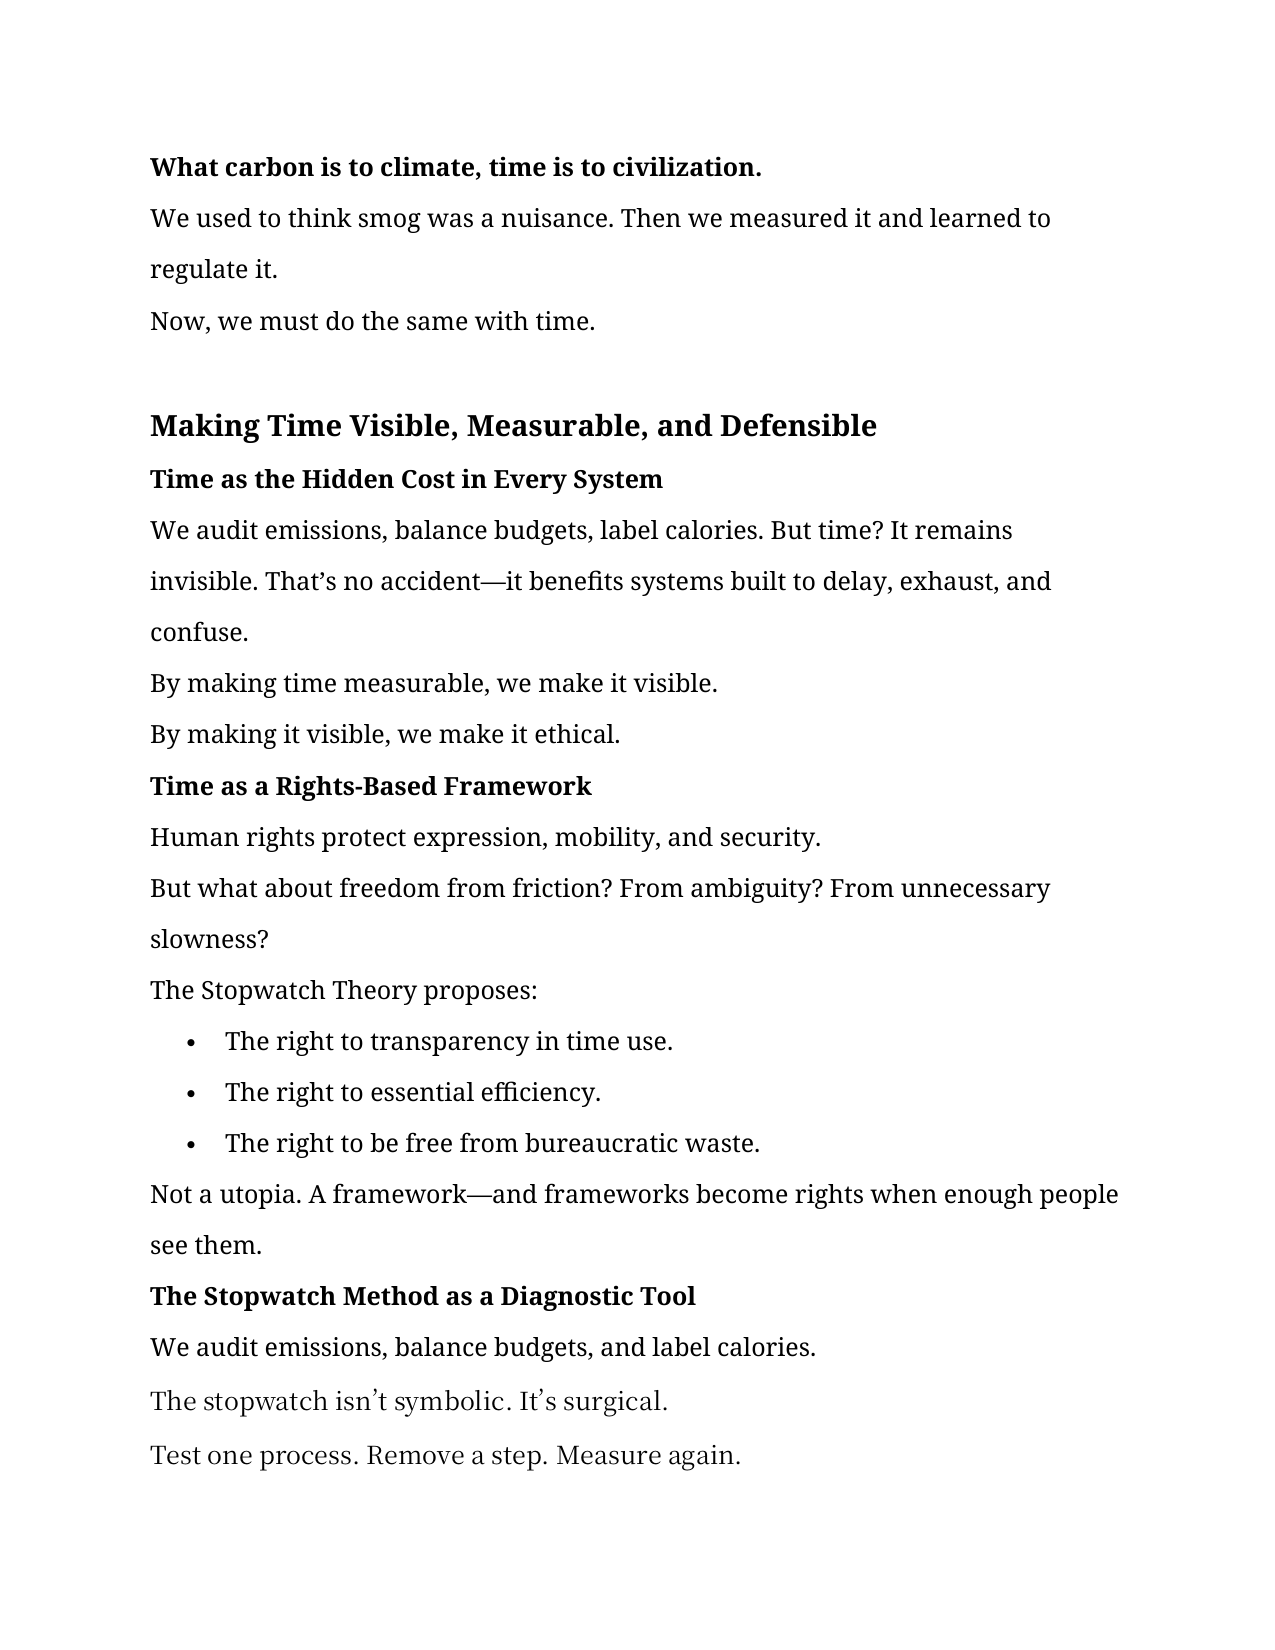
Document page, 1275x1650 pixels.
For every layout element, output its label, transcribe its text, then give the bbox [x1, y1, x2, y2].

text Making Time Visible, Measurable, and Defensible Time as the Hidden Cost in Every System We audit emissions, balance budgets, label calories. But time? It remains invisible. That’s no accident—it benefits systems built to delay, exhaust, and confuse. By making time measurable, we make it visible. By making it visible, we make it ethical. [150, 405, 1125, 751]
list The right to transparency in time use. [187, 1023, 1125, 1057]
text What carbon is to climate, time is to civilization. We used to think smog was a nuisance. Then we measured it and learned to regulate it. Now, we must do the same with time. [150, 150, 1125, 337]
text Time as a Rights-Based Framework Human rights protect expression, mobility, and security. But what about freedom from friction? From ambiguity? From unnecessary slowness? The Stopwatch Theory proposes: [150, 768, 1125, 1006]
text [150, 1176, 1125, 1471]
list The right to be free from bureaucratic waste. [187, 1125, 1125, 1159]
list The right to essential efficiency. [187, 1074, 1125, 1108]
